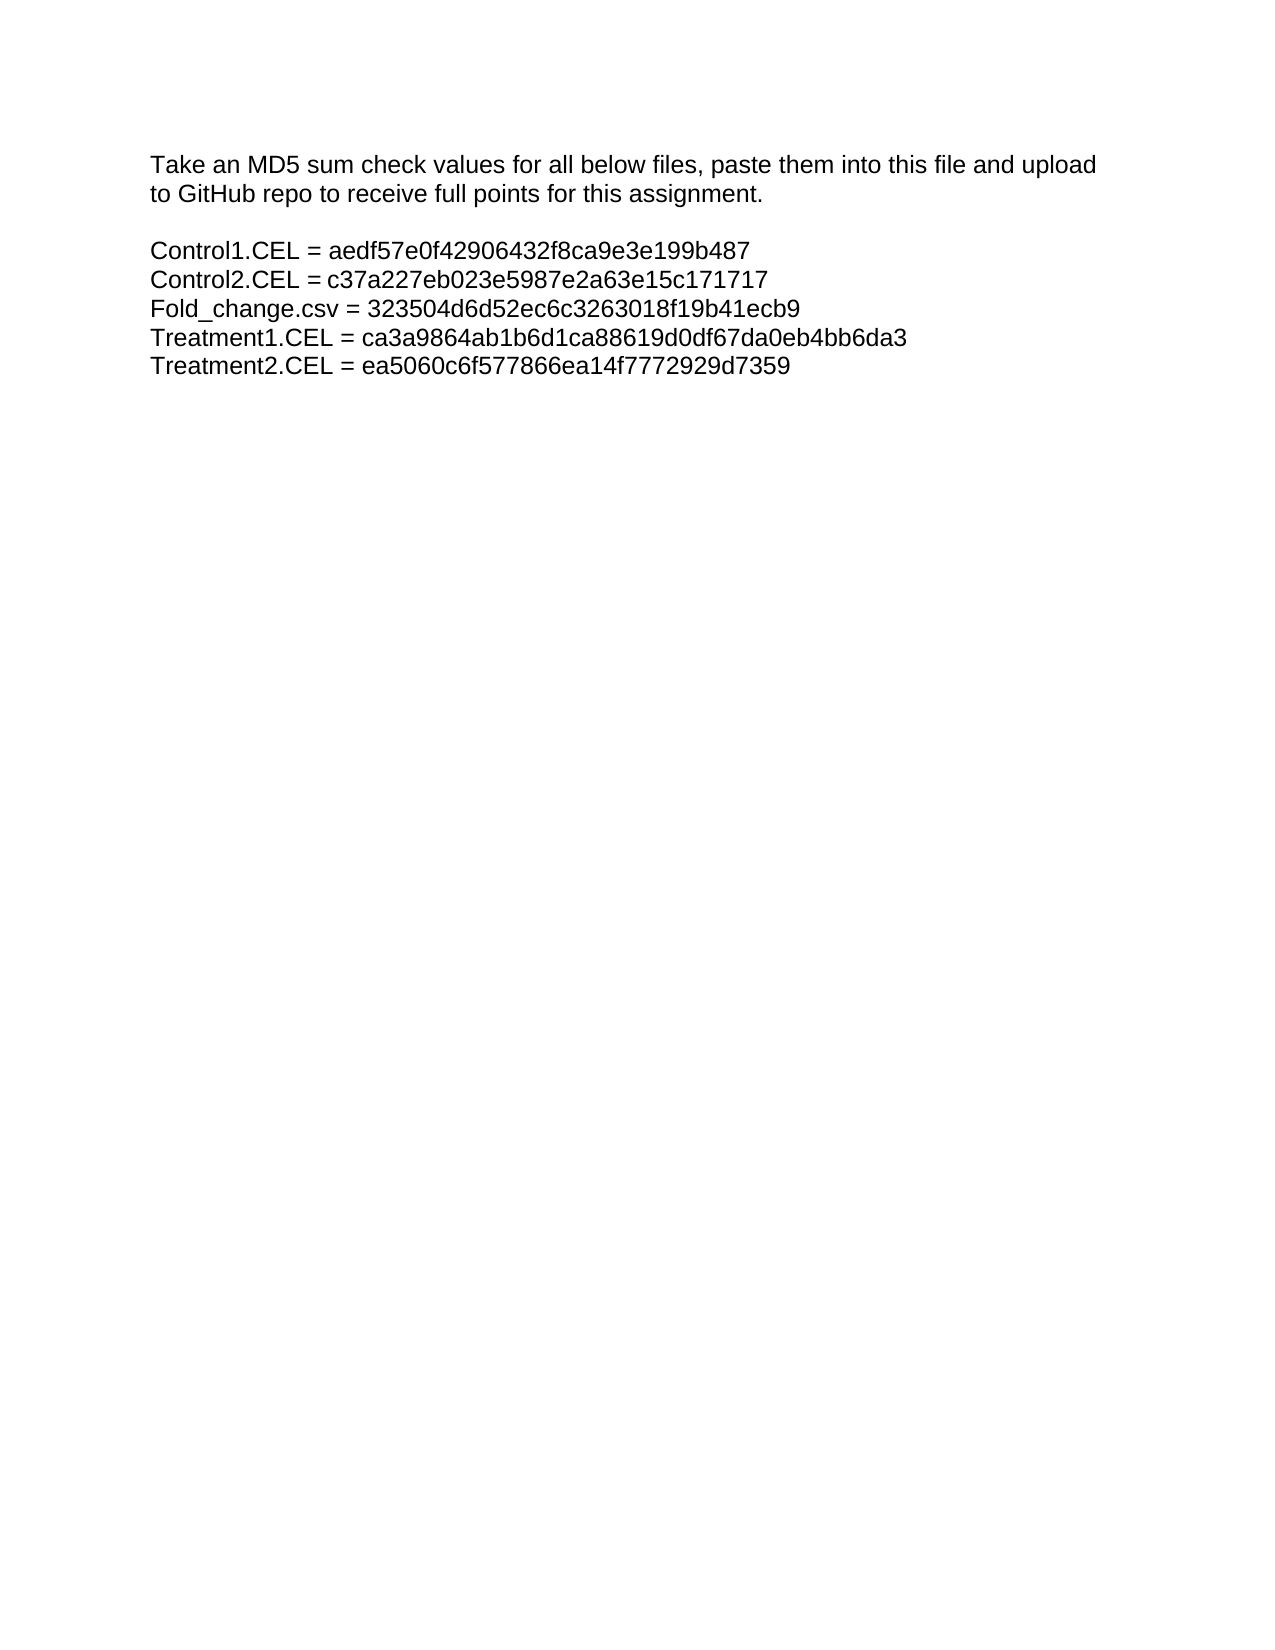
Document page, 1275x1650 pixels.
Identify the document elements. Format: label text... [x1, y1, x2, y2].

text Treatment1.CEL = ca3a9864ab1b6d1ca88619d0df67da0eb4bb6da3 [150, 322, 1125, 351]
text Control1.CEL = aedf57e0f42906432f8ca9e3e199b487 [150, 236, 1125, 265]
text Control2.CEL = c37a227eb023e5987e2a63e15c171717 [150, 265, 1125, 294]
text Treatment2.CEL = ea5060c6f577866ea14f7772929d7359 [150, 351, 1125, 380]
text Take an MD5 sum check values for all below files, paste them into this file and upload to GitHub repo to receive full points for this assignment. [150, 150, 1125, 207]
text Fold_change.csv = 323504d6d52ec6c3263018f19b41ecb9 [150, 294, 1125, 322]
